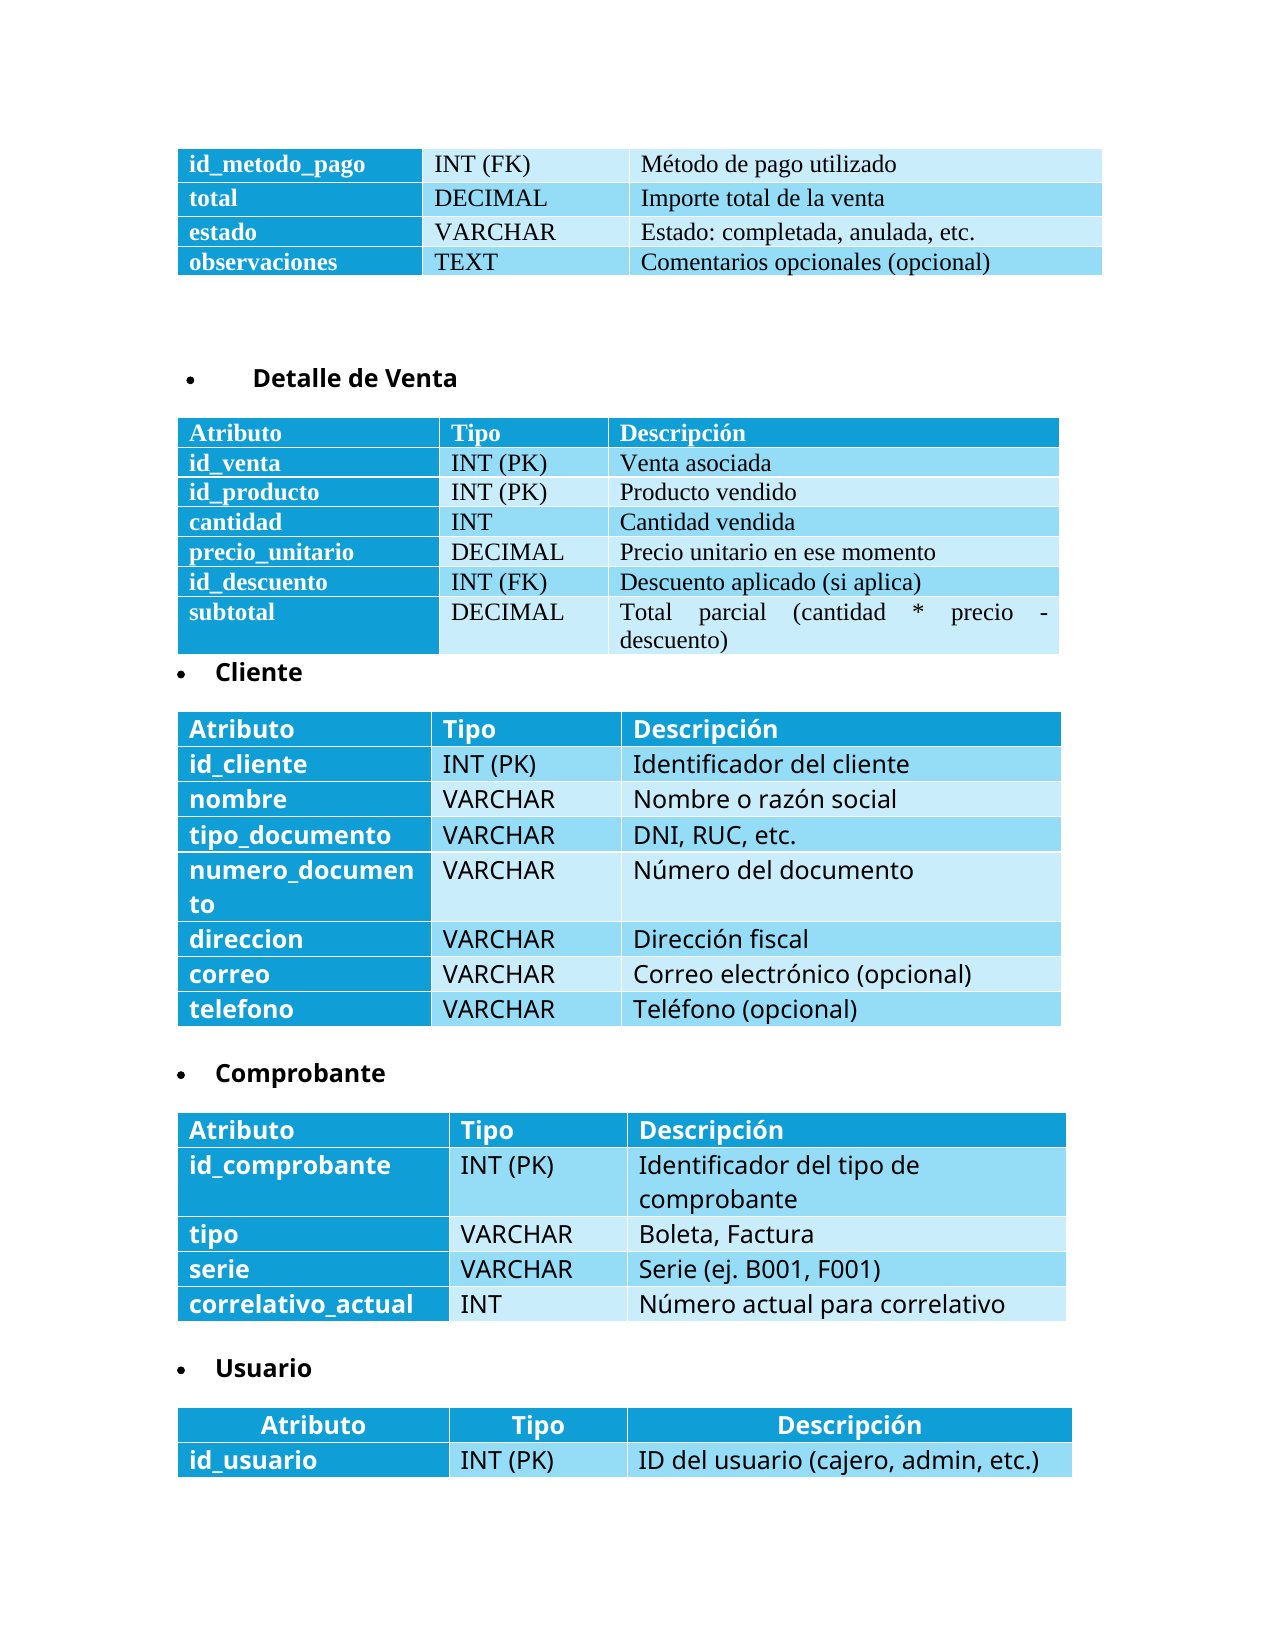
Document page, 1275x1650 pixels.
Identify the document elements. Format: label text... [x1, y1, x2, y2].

table_cell Correo electrónico (opcional) [622, 957, 1061, 991]
table_cell INT (PK) [450, 1443, 627, 1477]
table_cell tipo [178, 1217, 449, 1251]
table_cell total [178, 183, 422, 216]
table_cell id_producto [178, 478, 439, 506]
table_cell id_cliente [178, 747, 431, 781]
table_cell Serie (ej. B001, F001) [628, 1252, 1066, 1286]
table_cell INT [440, 507, 608, 536]
table_header Tipo [432, 712, 621, 746]
table_cell cantidad [178, 507, 439, 536]
table_cell INT (PK) [440, 448, 608, 476]
table_header Atributo [178, 1113, 449, 1147]
table_header Atributo [178, 712, 431, 746]
table_header Descripción [609, 418, 1059, 447]
table_cell id_venta [178, 448, 439, 476]
table_cell Teléfono (opcional) [622, 992, 1061, 1026]
table_cell nombre [178, 782, 431, 816]
table_cell Producto vendido [609, 478, 1059, 506]
list Cliente [177, 655, 1098, 689]
table_cell id_comprobante [178, 1148, 449, 1216]
table_cell VARCHAR [432, 957, 621, 991]
table_cell VARCHAR [432, 853, 621, 921]
table_cell Dirección fiscal [622, 922, 1061, 956]
table_cell Nombre o razón social [622, 782, 1061, 816]
table_cell Identificador del tipo de comprobante [628, 1148, 1066, 1216]
table_cell TEXT [423, 247, 629, 275]
table_cell DECIMAL [440, 537, 608, 566]
table_cell INT [450, 1287, 627, 1321]
table_cell precio_unitario [178, 537, 439, 566]
table_header Tipo [440, 418, 608, 447]
table_header Descripción [628, 1113, 1066, 1147]
table_header Atributo [178, 418, 439, 447]
table_cell numero_documento [178, 853, 431, 921]
table_cell observaciones [178, 247, 422, 275]
table_cell VARCHAR [432, 817, 621, 851]
table_header Tipo [450, 1113, 627, 1147]
table_cell VARCHAR [432, 922, 621, 956]
table_cell Importe total de la venta [630, 183, 1102, 216]
table_cell VARCHAR [450, 1252, 627, 1286]
table_cell VARCHAR [450, 1217, 627, 1251]
table_header Descripción [628, 1408, 1072, 1442]
table_header Descripción [622, 712, 1061, 746]
table_cell DECIMAL [440, 597, 608, 654]
table_cell id_descuento [178, 567, 439, 596]
table_cell tipo_documento [178, 817, 431, 851]
table_cell Cantidad vendida [609, 507, 1059, 536]
table_cell Precio unitario en ese momento [609, 537, 1059, 566]
list Usuario [177, 1351, 1098, 1385]
table_cell VARCHAR [432, 782, 621, 816]
table_cell direccion [178, 922, 431, 956]
table_cell ID del usuario (cajero, admin, etc.) [628, 1443, 1072, 1477]
table_cell estado [178, 217, 422, 246]
table_cell Número del documento [622, 853, 1061, 921]
table_cell correo [178, 957, 431, 991]
table_cell serie [178, 1252, 449, 1286]
table_cell Número actual para correlativo [628, 1287, 1066, 1321]
table_cell INT (PK) [440, 478, 608, 506]
table_cell Estado: completada, anulada, etc. [630, 217, 1102, 246]
table_cell DNI, RUC, etc. [622, 817, 1061, 851]
table_cell subtotal [178, 597, 439, 654]
table_cell VARCHAR [423, 217, 629, 246]
table_cell DECIMAL [423, 183, 629, 216]
table_cell INT (FK) [423, 149, 629, 182]
list Detalle de Venta [187, 361, 1098, 395]
table_cell INT (PK) [432, 747, 621, 781]
table_cell INT (PK) [450, 1148, 627, 1216]
table_cell Comentarios opcionales (opcional) [630, 247, 1102, 275]
table_cell Descuento aplicado (si aplica) [609, 567, 1059, 596]
table_cell INT (FK) [440, 567, 608, 596]
table_cell telefono [178, 992, 431, 1026]
table_cell VARCHAR [432, 992, 621, 1026]
table_cell id_metodo_pago [178, 149, 422, 182]
table_cell correlativo_actual [178, 1287, 449, 1321]
table_cell Venta asociada [609, 448, 1059, 476]
table_cell id_usuario [178, 1443, 449, 1477]
list Comprobante [177, 1056, 1098, 1090]
table_header Atributo [178, 1408, 449, 1442]
table_header Tipo [450, 1408, 627, 1442]
table_cell Total parcial (cantidad * precio - descuento) [609, 597, 1059, 654]
table_cell Método de pago utilizado [630, 149, 1102, 182]
table_cell Boleta, Factura [628, 1217, 1066, 1251]
table_cell Identificador del cliente [622, 747, 1061, 781]
